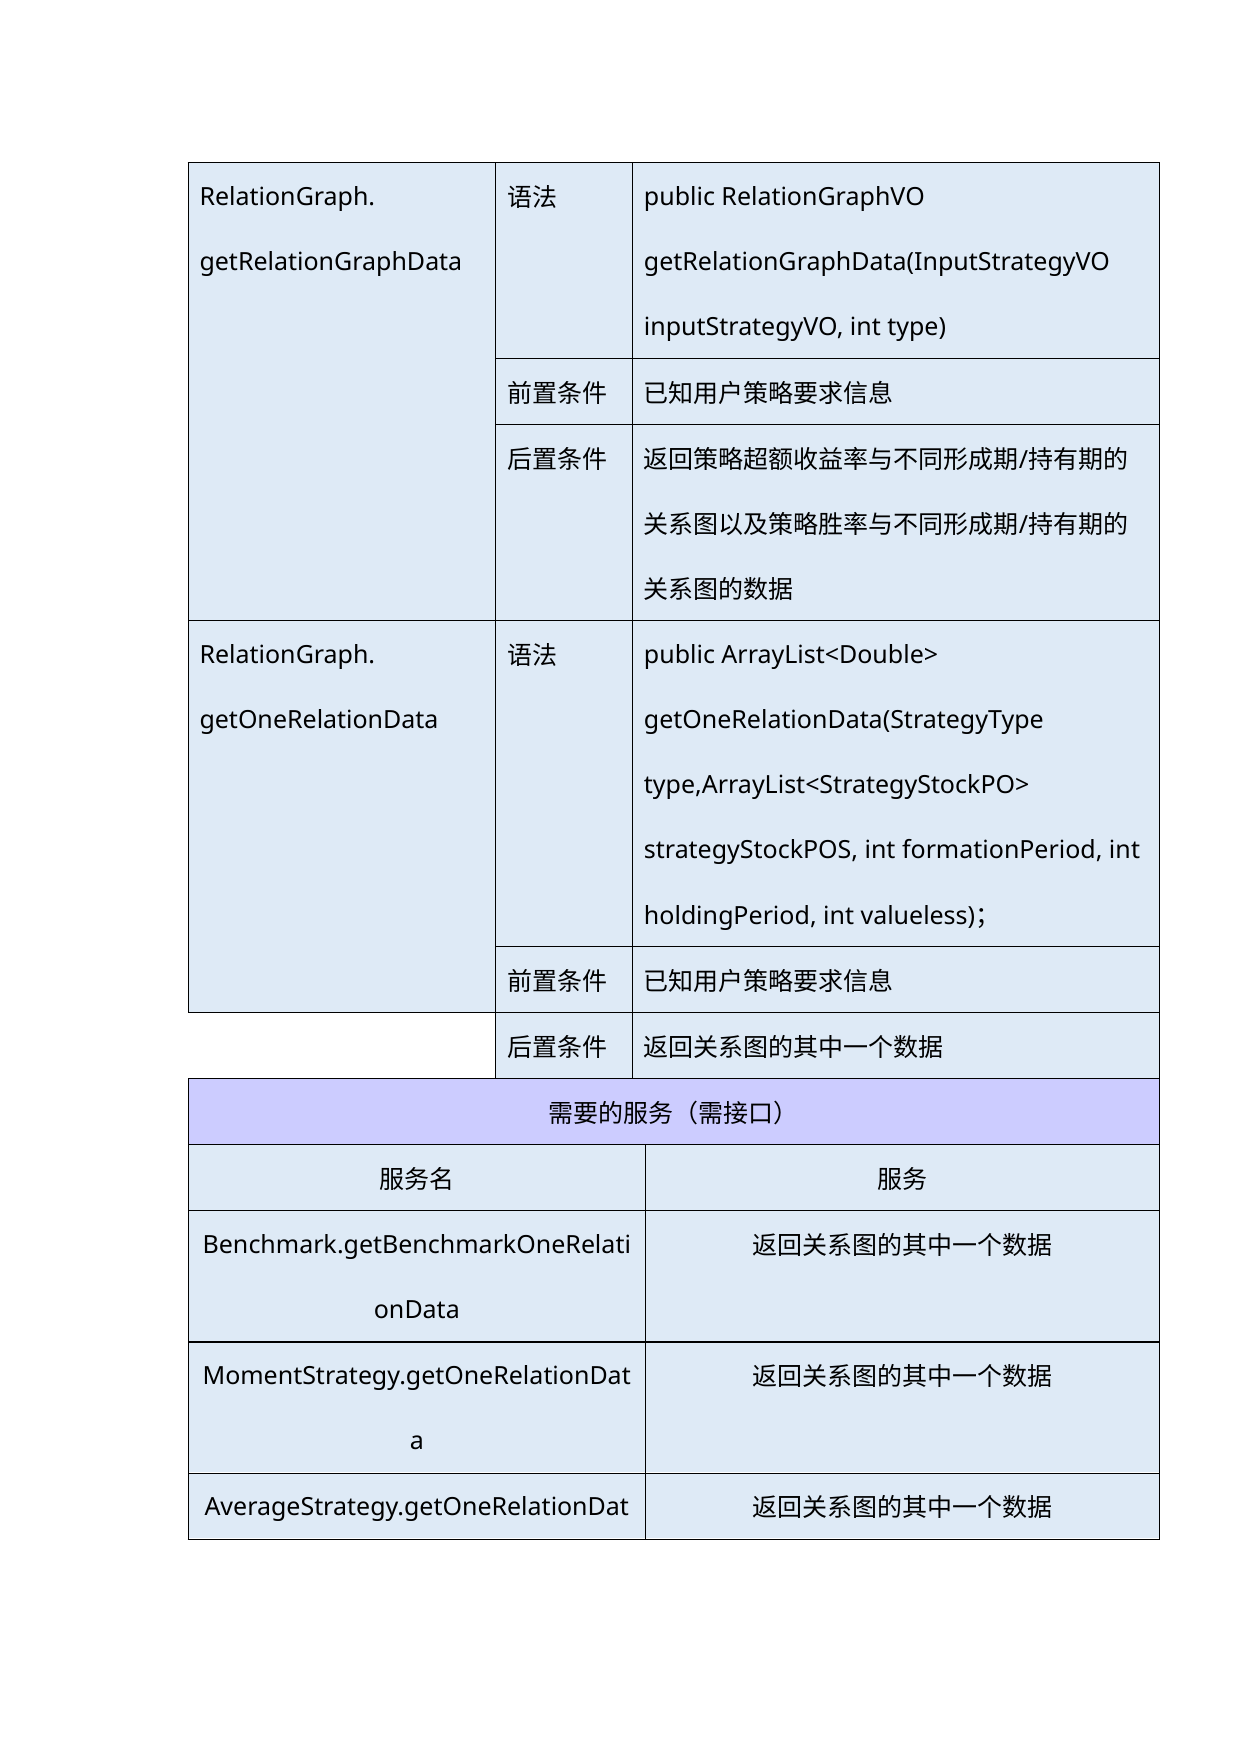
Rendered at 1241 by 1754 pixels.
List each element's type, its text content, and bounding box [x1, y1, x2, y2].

table_cell Benchmark.getBenchmarkOneRelationData [189, 1211, 645, 1341]
table_cell 语法 [496, 163, 632, 358]
table_cell public RelationGraphVO getRelationGraphData(InputStrategyVO inputStrategyVO, int type) [633, 163, 1159, 358]
table_cell RelationGraph. getRelationGraphData [189, 163, 495, 620]
table_cell 已知用户策略要求信息 [633, 947, 1159, 1012]
table_cell 需要的服务（需接口） [189, 1079, 1159, 1144]
table_cell 返回关系图的其中一个数据 [646, 1343, 1159, 1472]
table_cell 服务名 [189, 1145, 645, 1210]
table_cell 后置条件 [496, 425, 632, 620]
table_cell 服务 [646, 1145, 1159, 1210]
table_cell 返回关系图的其中一个数据 [646, 1211, 1159, 1341]
table_cell 语法 [496, 621, 632, 946]
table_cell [189, 1474, 645, 1538]
table_cell 前置条件 [496, 359, 632, 424]
table_cell 已知用户策略要求信息 [633, 359, 1159, 424]
table_cell MomentStrategy.getOneRelationData [189, 1343, 645, 1472]
table_cell 后置条件 [496, 1013, 632, 1078]
table_cell 返回关系图的其中一个数据 [633, 1013, 1159, 1078]
table_cell RelationGraph. getOneRelationData [189, 621, 495, 1012]
table_cell public ArrayList<Double> getOneRelationData(StrategyType type,ArrayList<StrategyStockPO> strategyStockPOS, int formationPeriod, int holdingPeriod, int valueless)； [633, 621, 1159, 946]
table_cell 返回关系图的其中一个数据 [646, 1474, 1159, 1538]
table_cell 返回策略超额收益率与不同形成期/持有期的关系图以及策略胜率与不同形成期/持有期的关系图的数据 [633, 425, 1159, 620]
table_cell 前置条件 [496, 947, 632, 1012]
